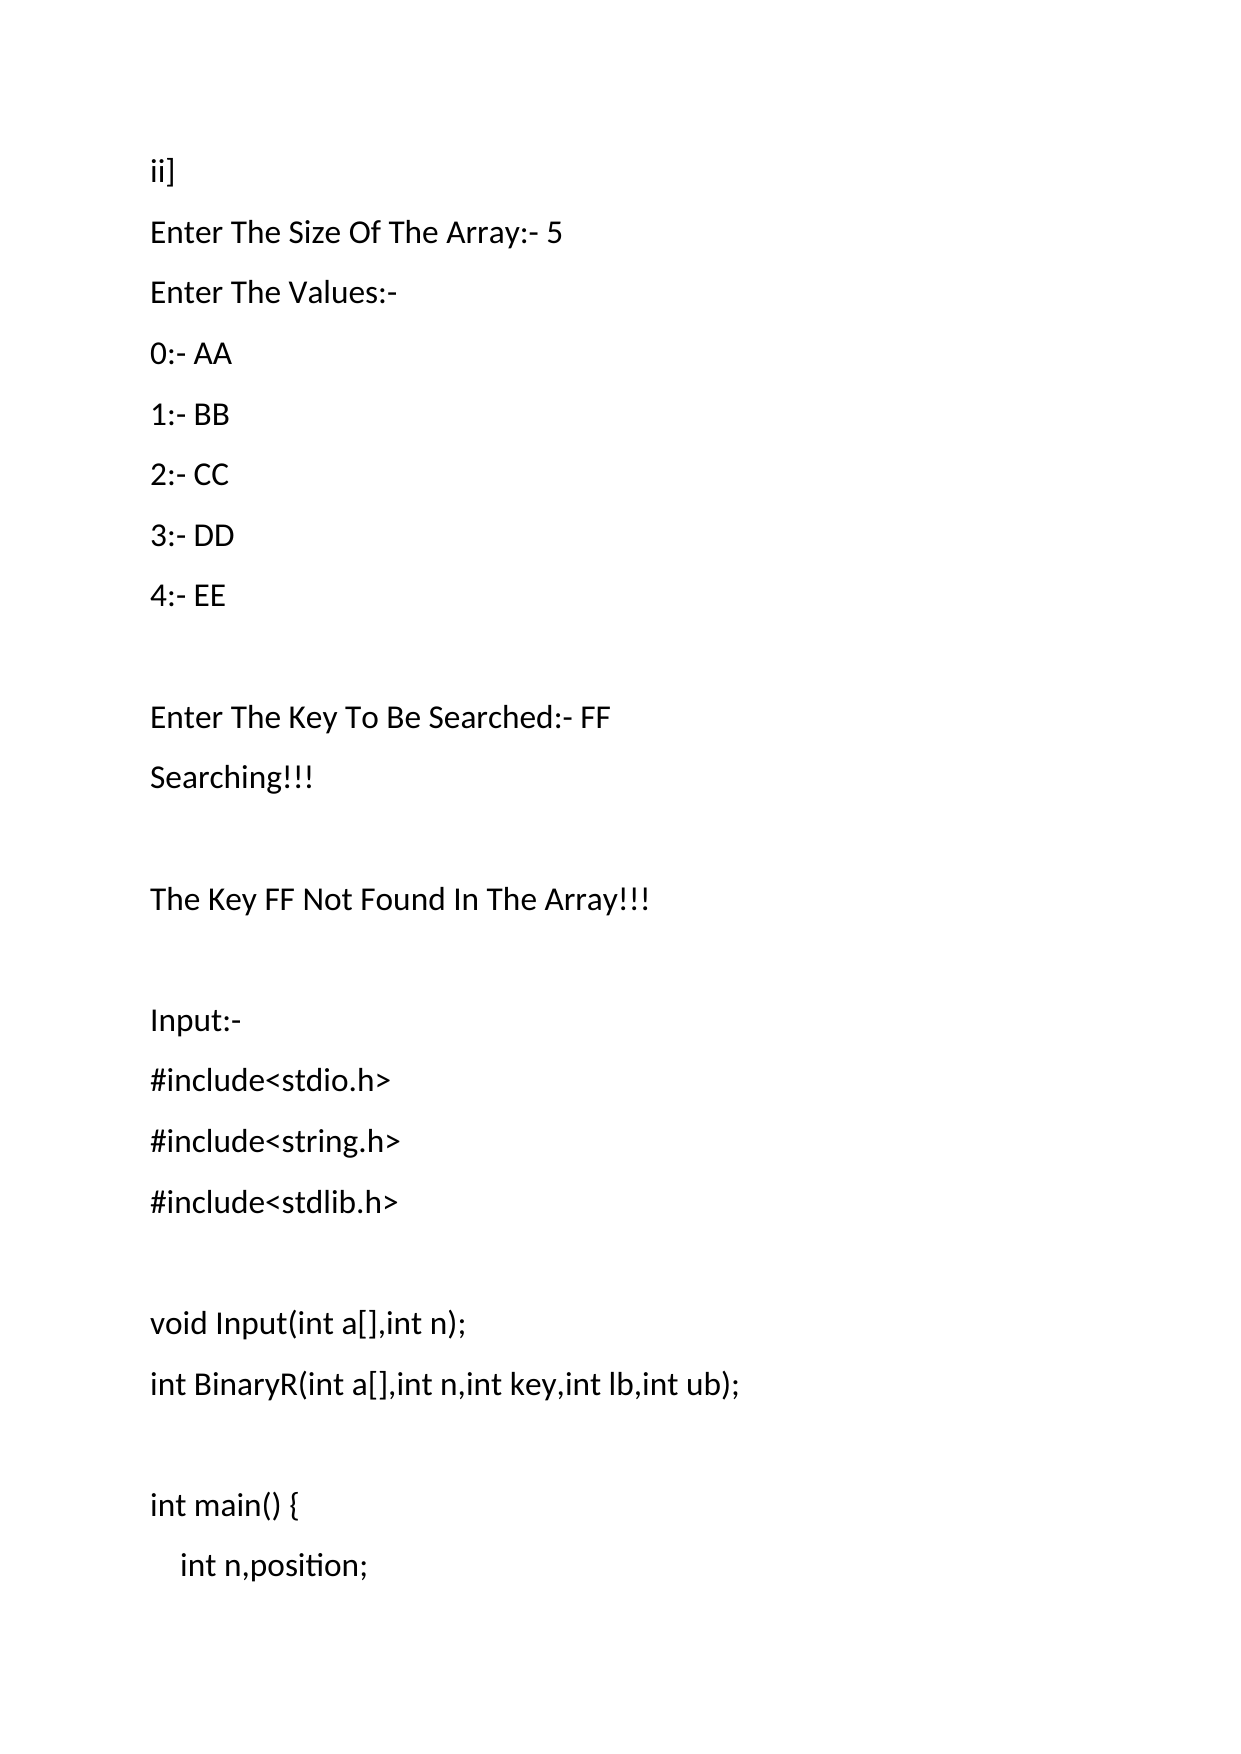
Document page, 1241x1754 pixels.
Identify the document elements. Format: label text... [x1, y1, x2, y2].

text int n,position; [150, 1544, 1090, 1585]
text 0:- AA [150, 332, 1090, 373]
text Enter The Values:- [150, 271, 1090, 312]
text void Input(int a[],int n); [150, 1302, 1090, 1343]
text Input:- [150, 999, 1090, 1039]
text #include<stdlib.h> [150, 1181, 1090, 1221]
text #include<string.h> [150, 1120, 1090, 1161]
text Searching!!! [150, 756, 1090, 797]
text 4:- EE [150, 574, 1090, 615]
text The Key FF Not Found In The Array!!! [150, 877, 1090, 918]
text ii] [150, 150, 1090, 191]
text int BinaryR(int a[],int n,int key,int lb,int ub); [150, 1362, 1090, 1403]
text 2:- CC [150, 453, 1090, 494]
text int main() { [150, 1484, 1090, 1524]
text Enter The Key To Be Searched:- FF [150, 696, 1090, 736]
text 3:- DD [150, 514, 1090, 554]
text 1:- BB [150, 392, 1090, 433]
text Enter The Size Of The Array:- 5 [150, 211, 1090, 251]
text #include<stdio.h> [150, 1059, 1090, 1100]
